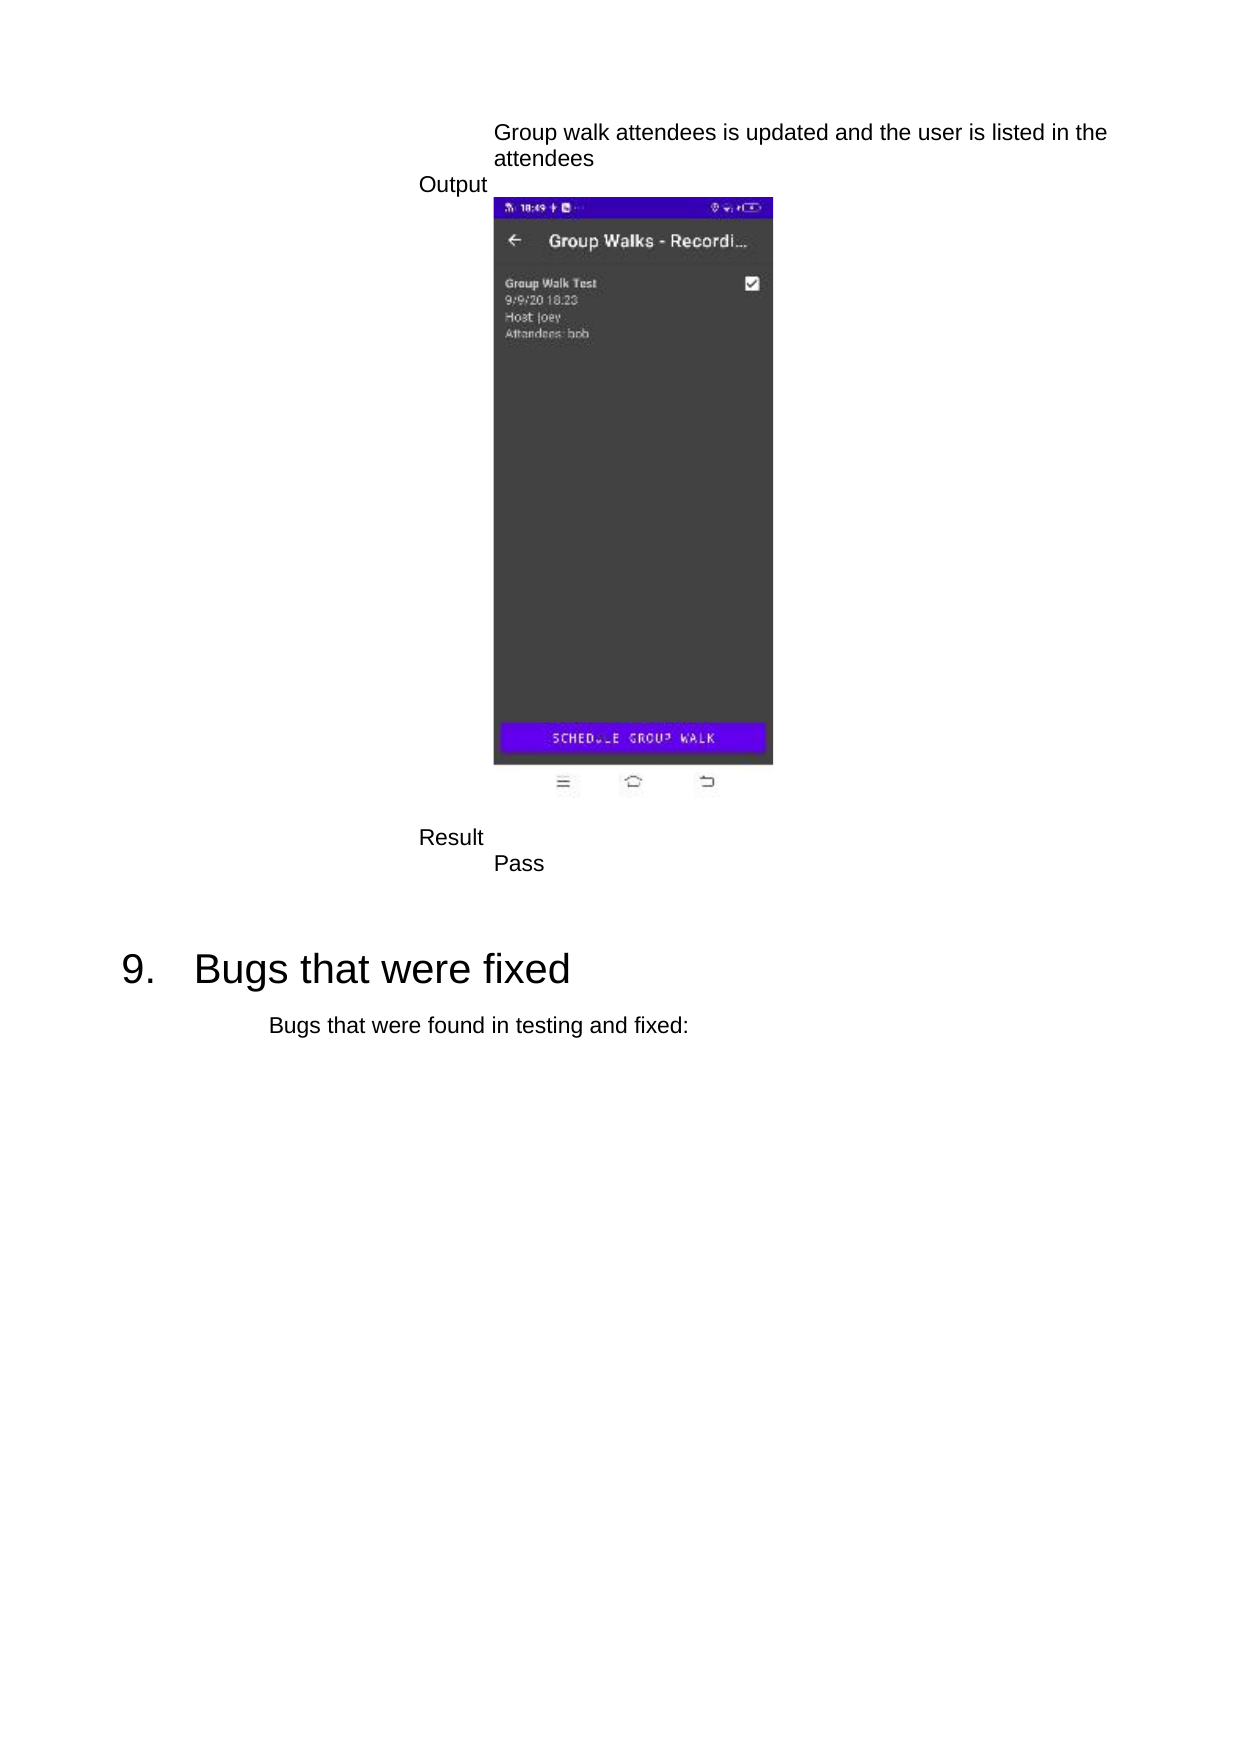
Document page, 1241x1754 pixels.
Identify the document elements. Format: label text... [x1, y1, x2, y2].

text Pass [418, 850, 1122, 877]
text Output [118, 171, 1122, 197]
text Group walk attendees is updated and the user is listed in the attendees [493, 118, 1122, 171]
text Result [118, 824, 1122, 850]
picture [493, 197, 774, 798]
subtitle Bugs that were fixed [156, 944, 1122, 992]
text Bugs that were found in testing and fixed: [268, 1012, 1122, 1038]
